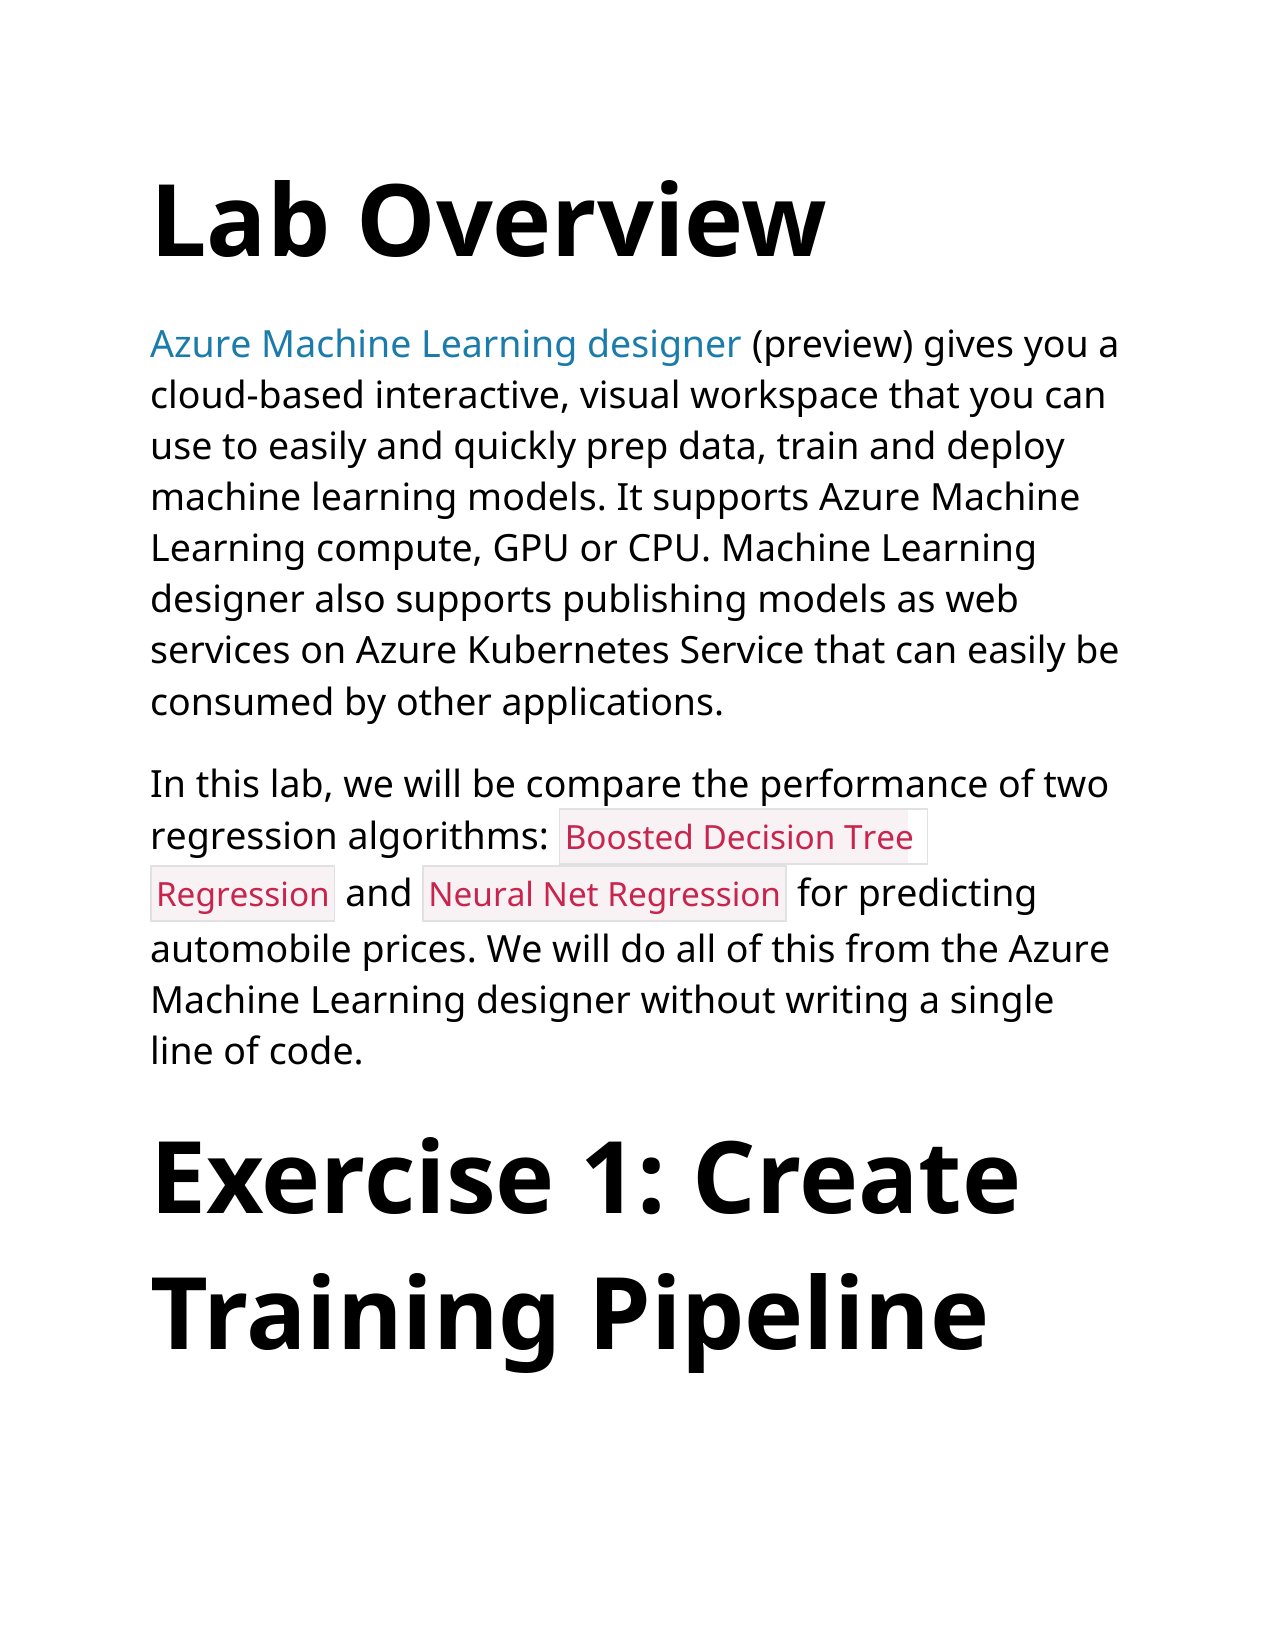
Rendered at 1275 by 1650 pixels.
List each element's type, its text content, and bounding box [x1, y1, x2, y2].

text Exercise 1: Create Training Pipeline [150, 1106, 1125, 1379]
text In this lab, we will be compare the performance of two regression algorithms: Boosted Decision Tree Regression and Neural Net Regression for predicting automobile prices. We will do all of this from the Azure Machine Learning designer without writing a single line of code. [150, 757, 1125, 1075]
text Lab Overview [150, 150, 1125, 286]
text Azure Machine Learning designer (preview) gives you a cloud-based interactive, visual workspace that you can use to easily and quickly prep data, train and deploy machine learning models. It supports Azure Machine Learning compute, GPU or CPU. Machine Learning designer also supports publishing models as web services on Azure Kubernetes Service that can easily be consumed by other applications. [150, 317, 1125, 726]
